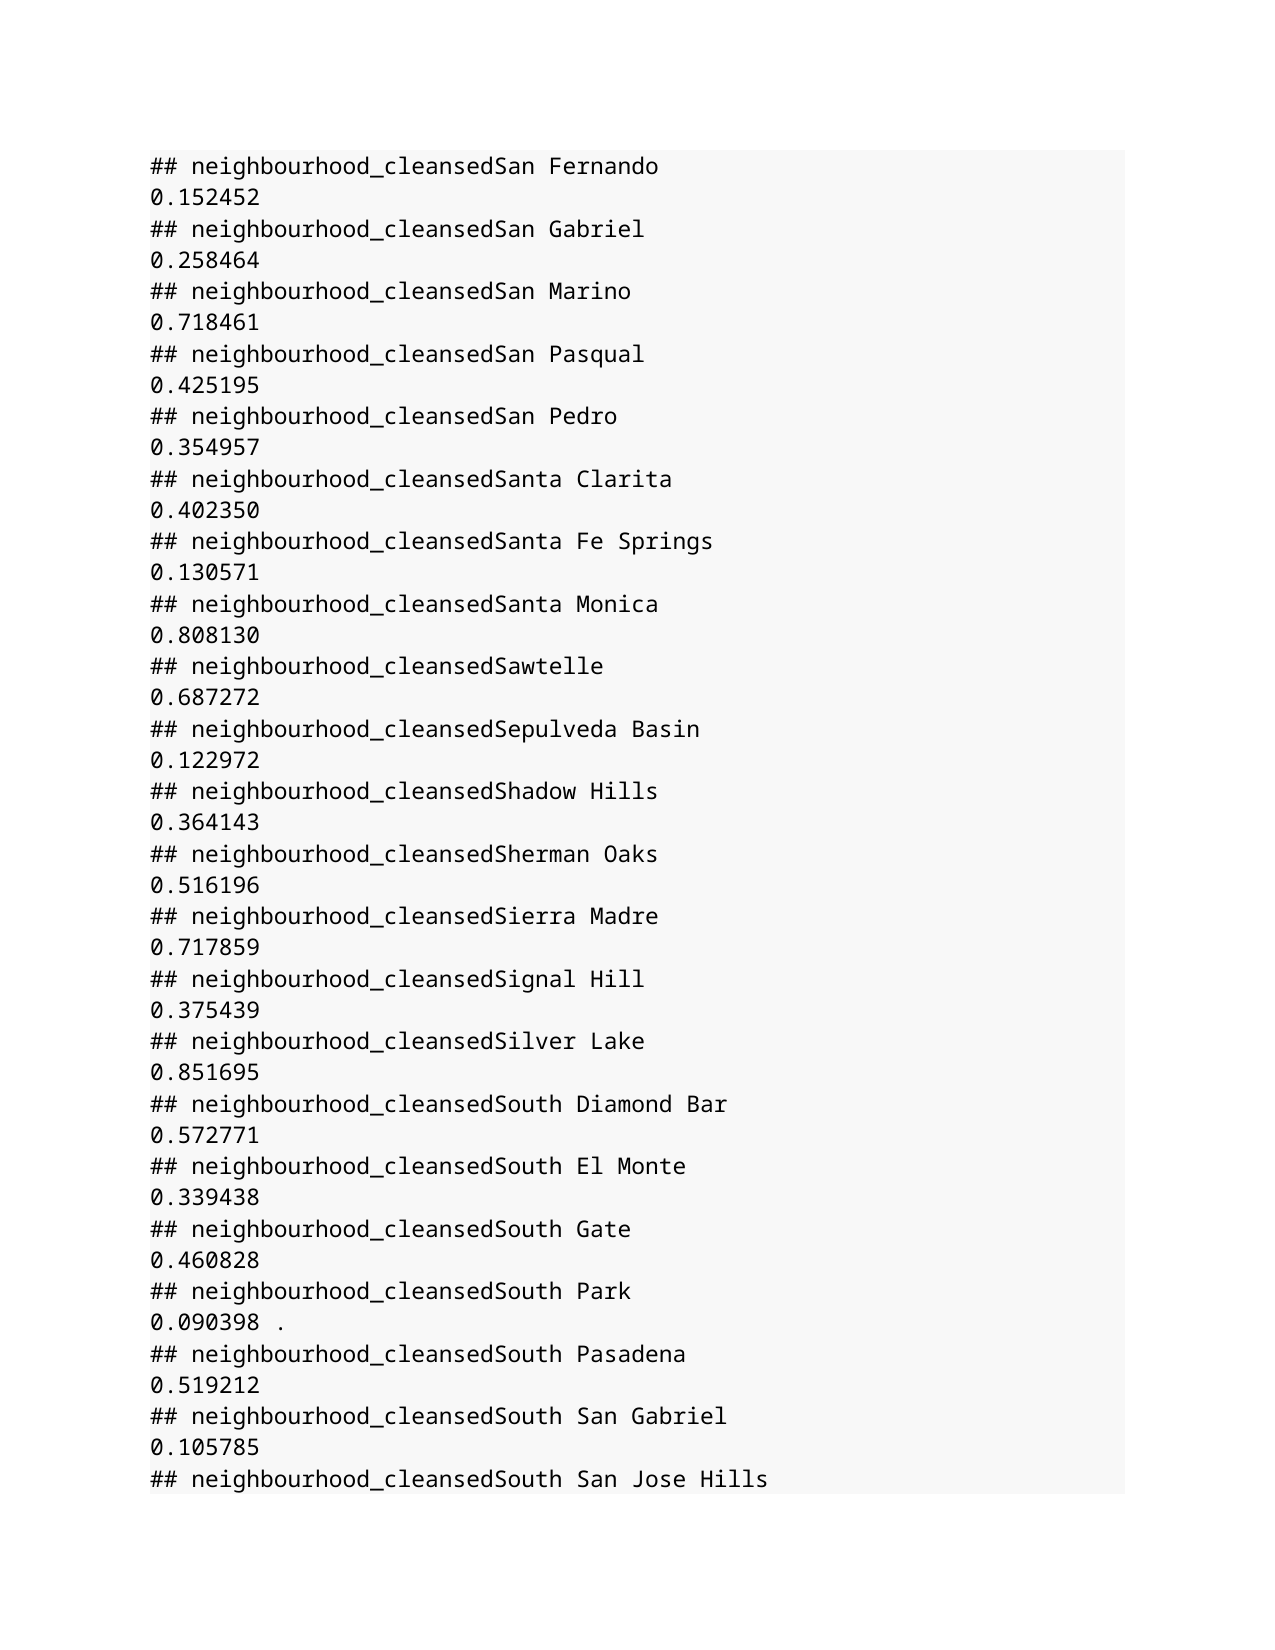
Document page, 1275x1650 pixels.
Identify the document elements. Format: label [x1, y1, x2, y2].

text [150, 150, 1125, 1494]
